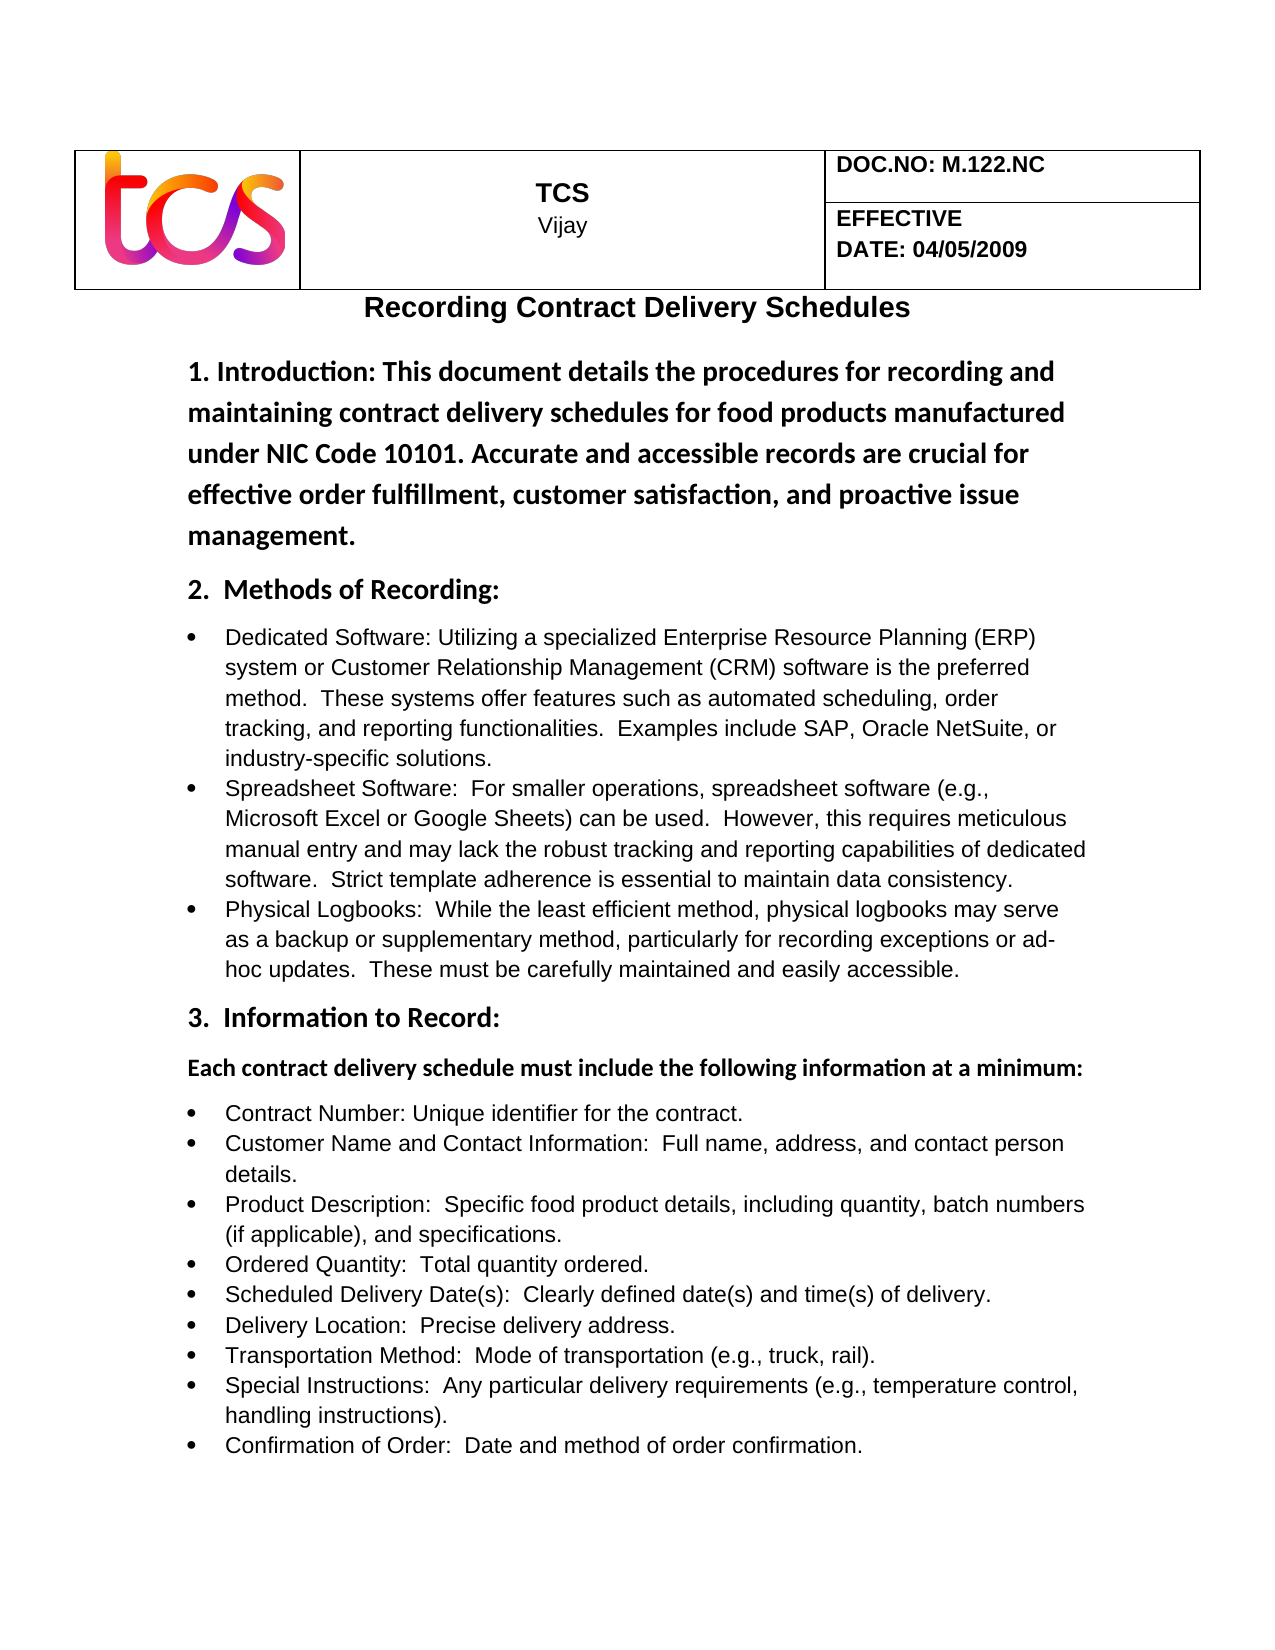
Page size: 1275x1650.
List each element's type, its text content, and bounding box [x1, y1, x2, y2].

table_header TCS Vijay [301, 151, 824, 289]
list Dedicated Software: Utilizing a specialized Enterprise Resource Planning (ERP) system or Customer Relationship Management (CRM) software is the preferred method. These systems offer features such as automated scheduling, order tracking, and reporting functionalities. Examples include SAP, Oracle NetSuite, or industry-specific solutions. [187, 624, 1087, 771]
text Recording Contract Delivery Schedules [187, 290, 1087, 323]
table_header DOC.NO: M.122.NC [826, 151, 1199, 202]
list Special Instructions: Any particular delivery requirements (e.g., temperature control, handling instructions). [187, 1372, 1087, 1428]
list Contract Number: Unique identifier for the contract. [187, 1100, 1087, 1126]
list Ordered Quantity: Total quantity ordered. [187, 1251, 1087, 1277]
table_cell EFFECTIVE DATE: 04/05/2009 [826, 203, 1199, 289]
list Scheduled Delivery Date(s): Clearly defined date(s) and time(s) of delivery. [187, 1281, 1087, 1308]
list Delivery Location: Precise delivery address. [187, 1312, 1087, 1338]
picture [105, 151, 285, 265]
text 2. Methods of Recording: [187, 571, 1087, 606]
table_header [76, 151, 299, 289]
list Customer Name and Contact Information: Full name, address, and contact person details. [187, 1130, 1087, 1187]
list Transportation Method: Mode of transportation (e.g., truck, rail). [187, 1342, 1087, 1368]
text 1. Introduction: This document details the procedures for recording and maintaining contract delivery schedules for food products manufactured under NIC Code 10101. Accurate and accessible records are crucial for effective order fulfillment, customer satisfaction, and proactive issue management. [187, 353, 1087, 553]
list Spreadsheet Software: For smaller operations, spreadsheet software (e.g., Microsoft Excel or Google Sheets) can be used. However, this requires meticulous manual entry and may lack the robust tracking and reporting capabilities of dedicated software. Strict template adherence is essential to maintain data consistency. [187, 775, 1087, 892]
text 3. Information to Record: [187, 999, 1087, 1035]
text Each contract delivery schedule must include the following information at a minimum: [187, 1053, 1087, 1083]
list Physical Logbooks: While the least efficient method, physical logbooks may serve as a backup or supplementary method, particularly for recording exceptions or ad-hoc updates. These must be carefully maintained and easily accessible. [187, 896, 1087, 983]
list Confirmation of Order: Date and method of order confirmation. [187, 1432, 1087, 1459]
list Product Description: Specific food product details, including quantity, batch numbers (if applicable), and specifications. [187, 1191, 1087, 1247]
